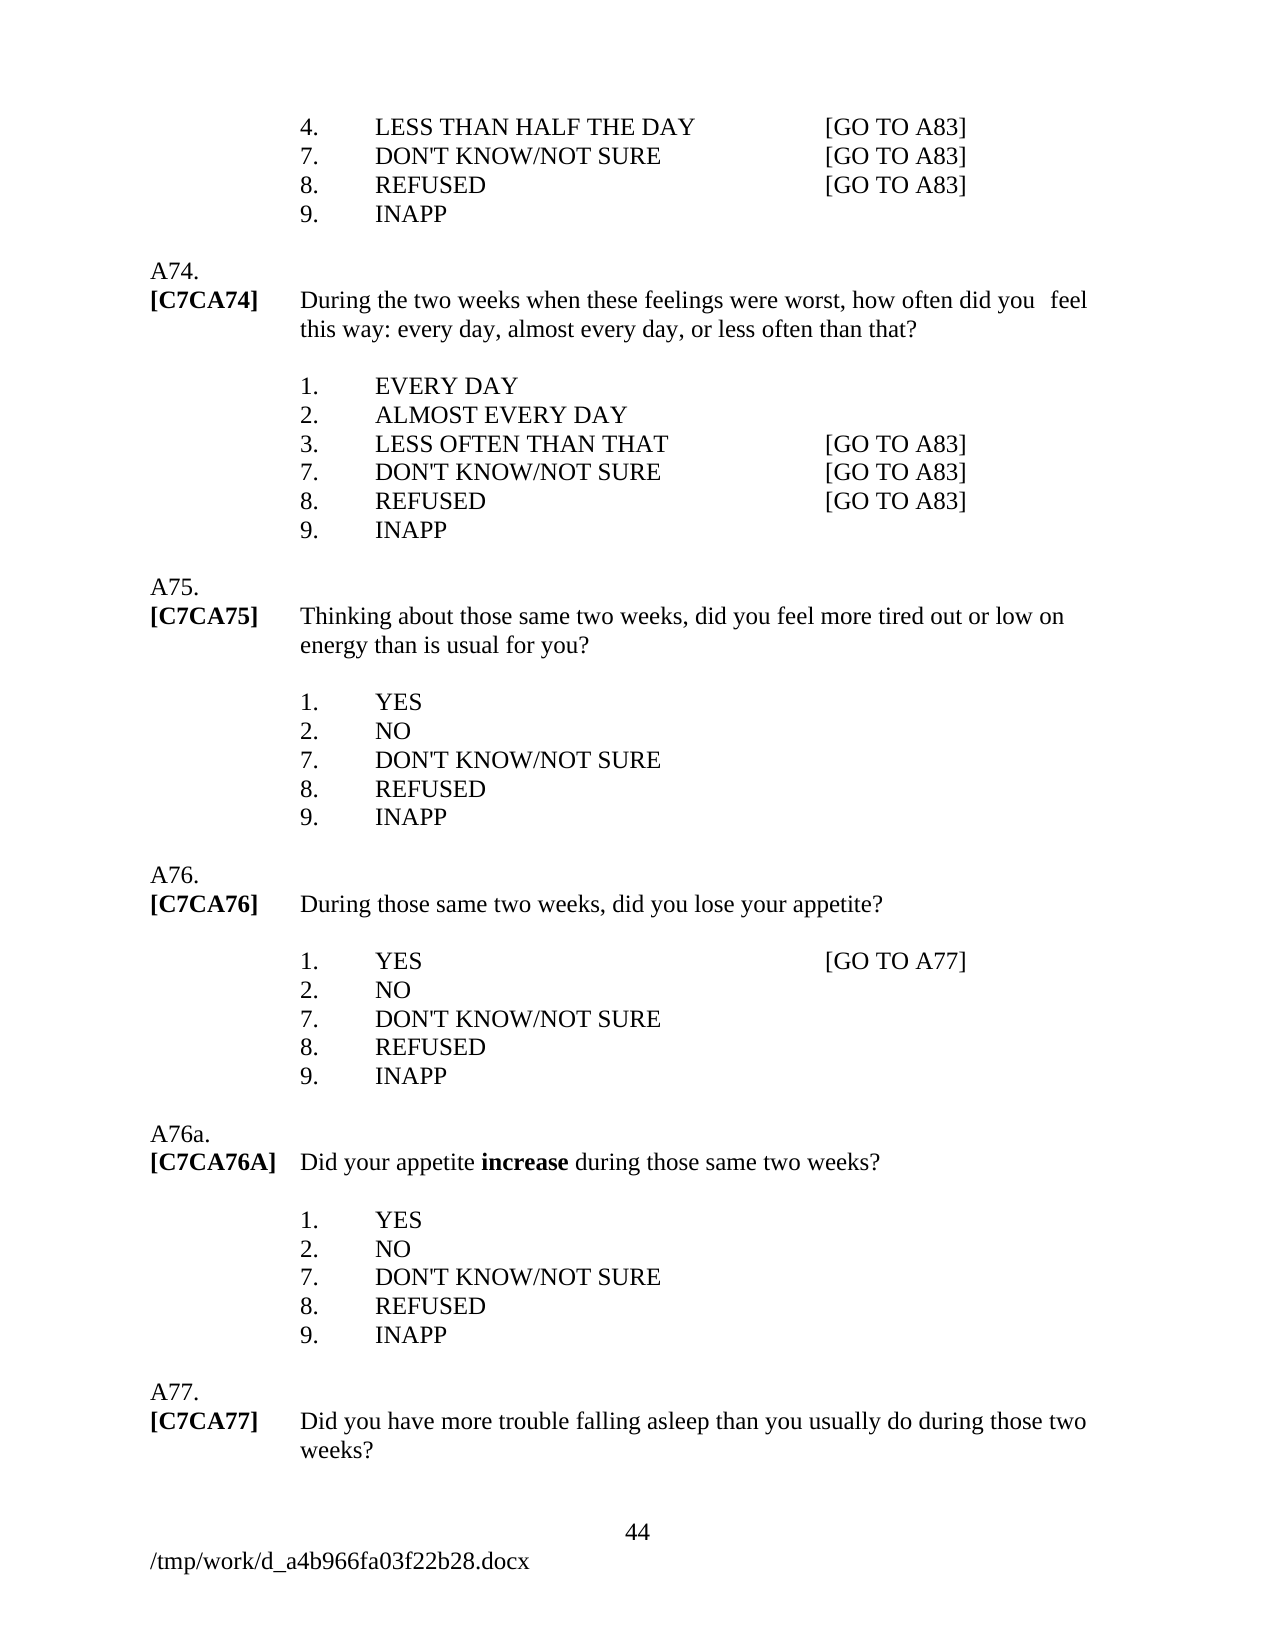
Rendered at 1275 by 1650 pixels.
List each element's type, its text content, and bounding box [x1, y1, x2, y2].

list A76a. [150, 1119, 1125, 1147]
list 1. EVERY DAY [300, 371, 1125, 400]
list [C7CA75] Thinking about those same two weeks, did you feel more tired out or low on energy than is usual for you? [150, 601, 1125, 659]
list 2. NO [300, 716, 1125, 745]
list 4. LESS THAN HALF THE DAY [GO TO A83] [300, 112, 1125, 141]
list 2. NO [300, 1234, 1125, 1262]
list 2. ALMOST EVERY DAY [300, 400, 1125, 429]
text 7. DON'T KNOW/NOT SURE [GO TO A83] [300, 457, 1125, 486]
text 8. REFUSED [300, 1032, 1125, 1061]
text 8. REFUSED [GO TO A83] [300, 170, 1125, 199]
text 9. INAPP [300, 802, 1125, 831]
list A76. [150, 860, 1125, 889]
text 7. DON'T KNOW/NOT SURE [GO TO A83] [300, 141, 1125, 170]
text A74. [150, 256, 1125, 285]
text 9. INAPP [300, 1320, 1125, 1349]
text 7. DON'T KNOW/NOT SURE [300, 1262, 1125, 1291]
text 9. INAPP [300, 1061, 1125, 1090]
list A75. [150, 572, 1125, 601]
text 9. INAPP [300, 199, 1125, 227]
list 1. YES [300, 1205, 1125, 1234]
list [C7CA77] Did you have more trouble falling asleep than you usually do during those two weeks? [150, 1406, 1125, 1464]
text 8. REFUSED [300, 774, 1125, 802]
list 2. NO [300, 975, 1125, 1004]
list 1. YES [300, 687, 1125, 716]
list [C7CA76] During those same two weeks, did you lose your appetite? [150, 889, 1125, 917]
list 1. YES [GO TO A77] [300, 946, 1125, 975]
text 9. INAPP [300, 515, 1125, 544]
list A77. [150, 1377, 1125, 1406]
text 7. DON'T KNOW/NOT SURE [300, 745, 1125, 774]
text 8. REFUSED [GO TO A83] [300, 486, 1125, 515]
text 8. REFUSED [300, 1291, 1125, 1320]
text 7. DON'T KNOW/NOT SURE [300, 1004, 1125, 1032]
text [C7CA74] During the two weeks when these feelings were worst, how often did you feel this way: every day, almost every day, or less often than that? [150, 285, 1125, 342]
list 3. LESS OFTEN THAN THAT [GO TO A83] [300, 429, 1125, 457]
list [C7CA76A] Did your appetite increase during those same two weeks? [150, 1147, 1125, 1176]
